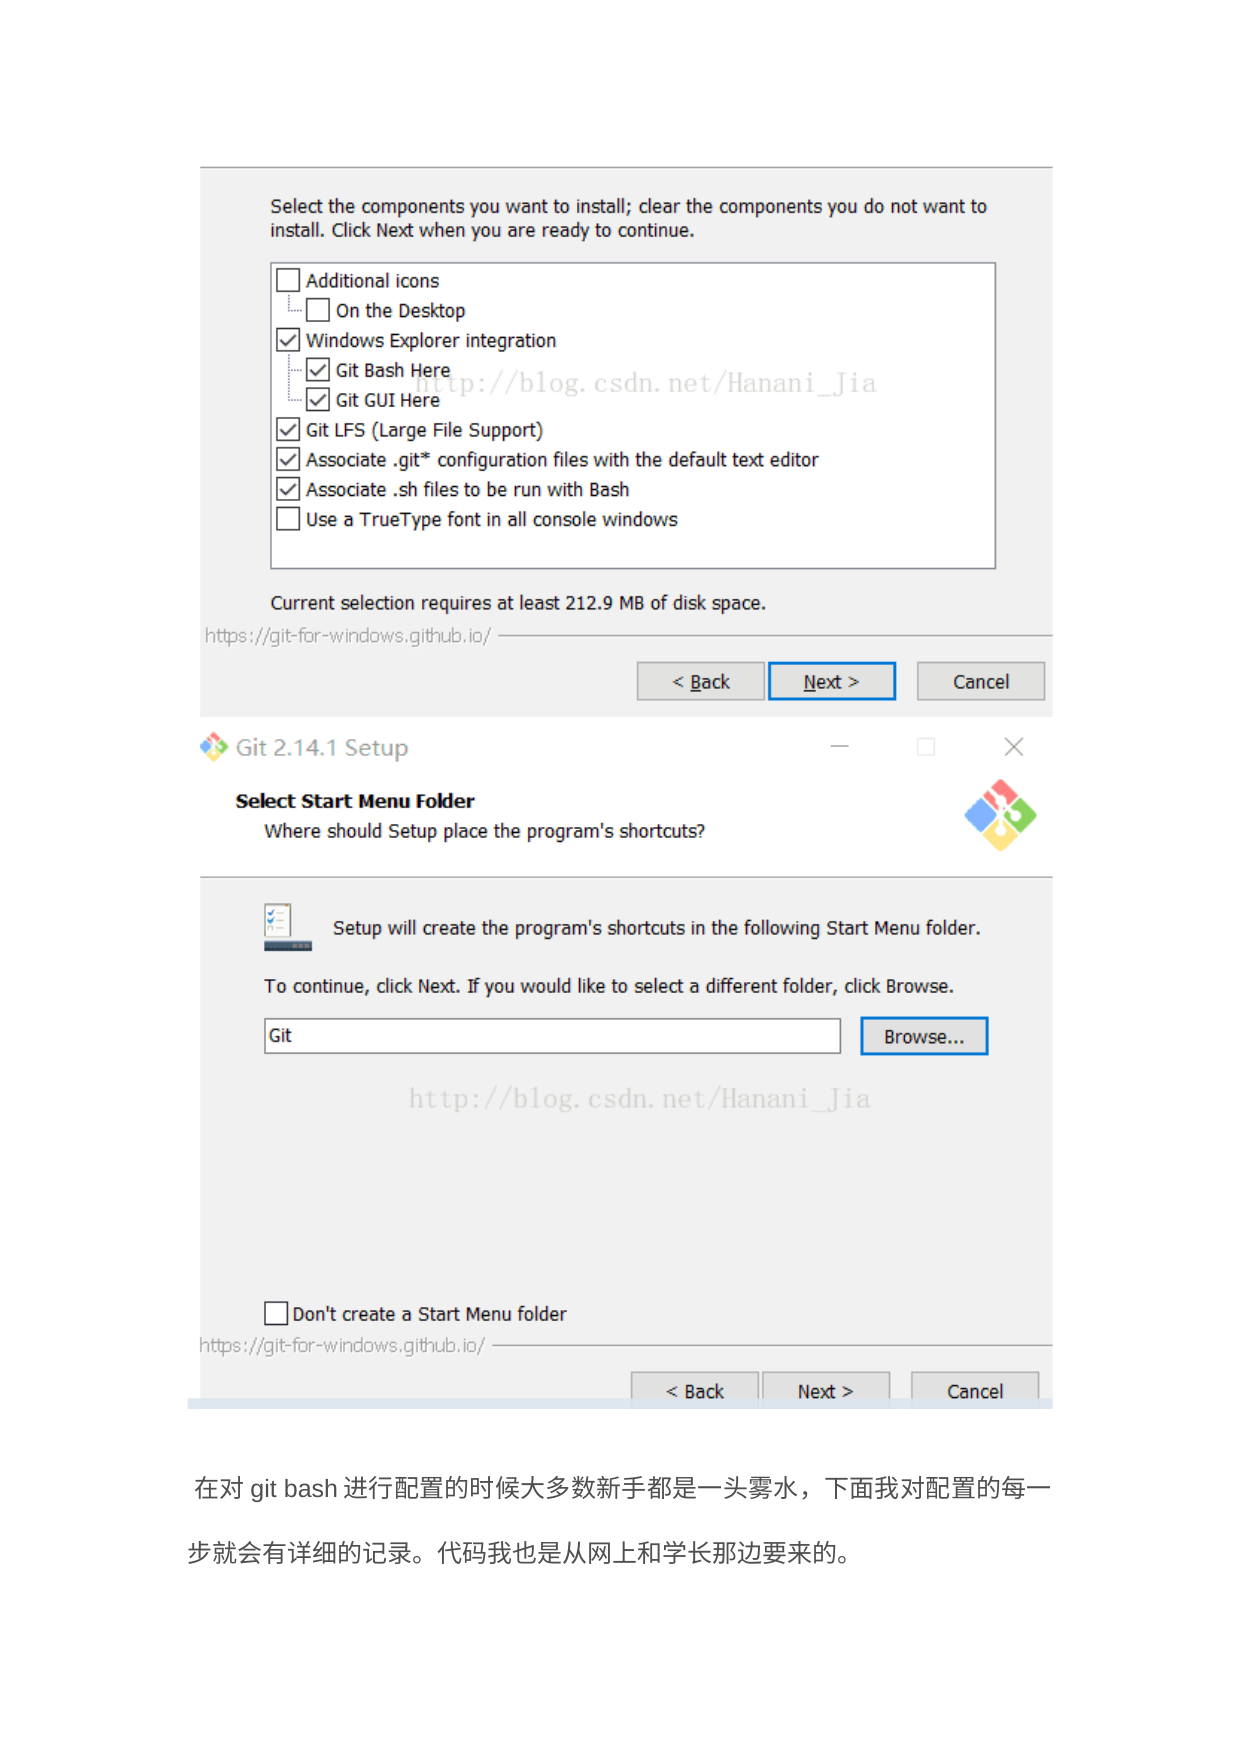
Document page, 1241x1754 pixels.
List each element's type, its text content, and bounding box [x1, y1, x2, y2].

picture [187, 162, 1053, 1409]
text 在对git bash进行配置的时候大多数新手都是一头雾水，下面我对配置的每一步就会有详细的记录。代码我也是从网上和学长那边要来的。 [187, 1454, 1053, 1584]
